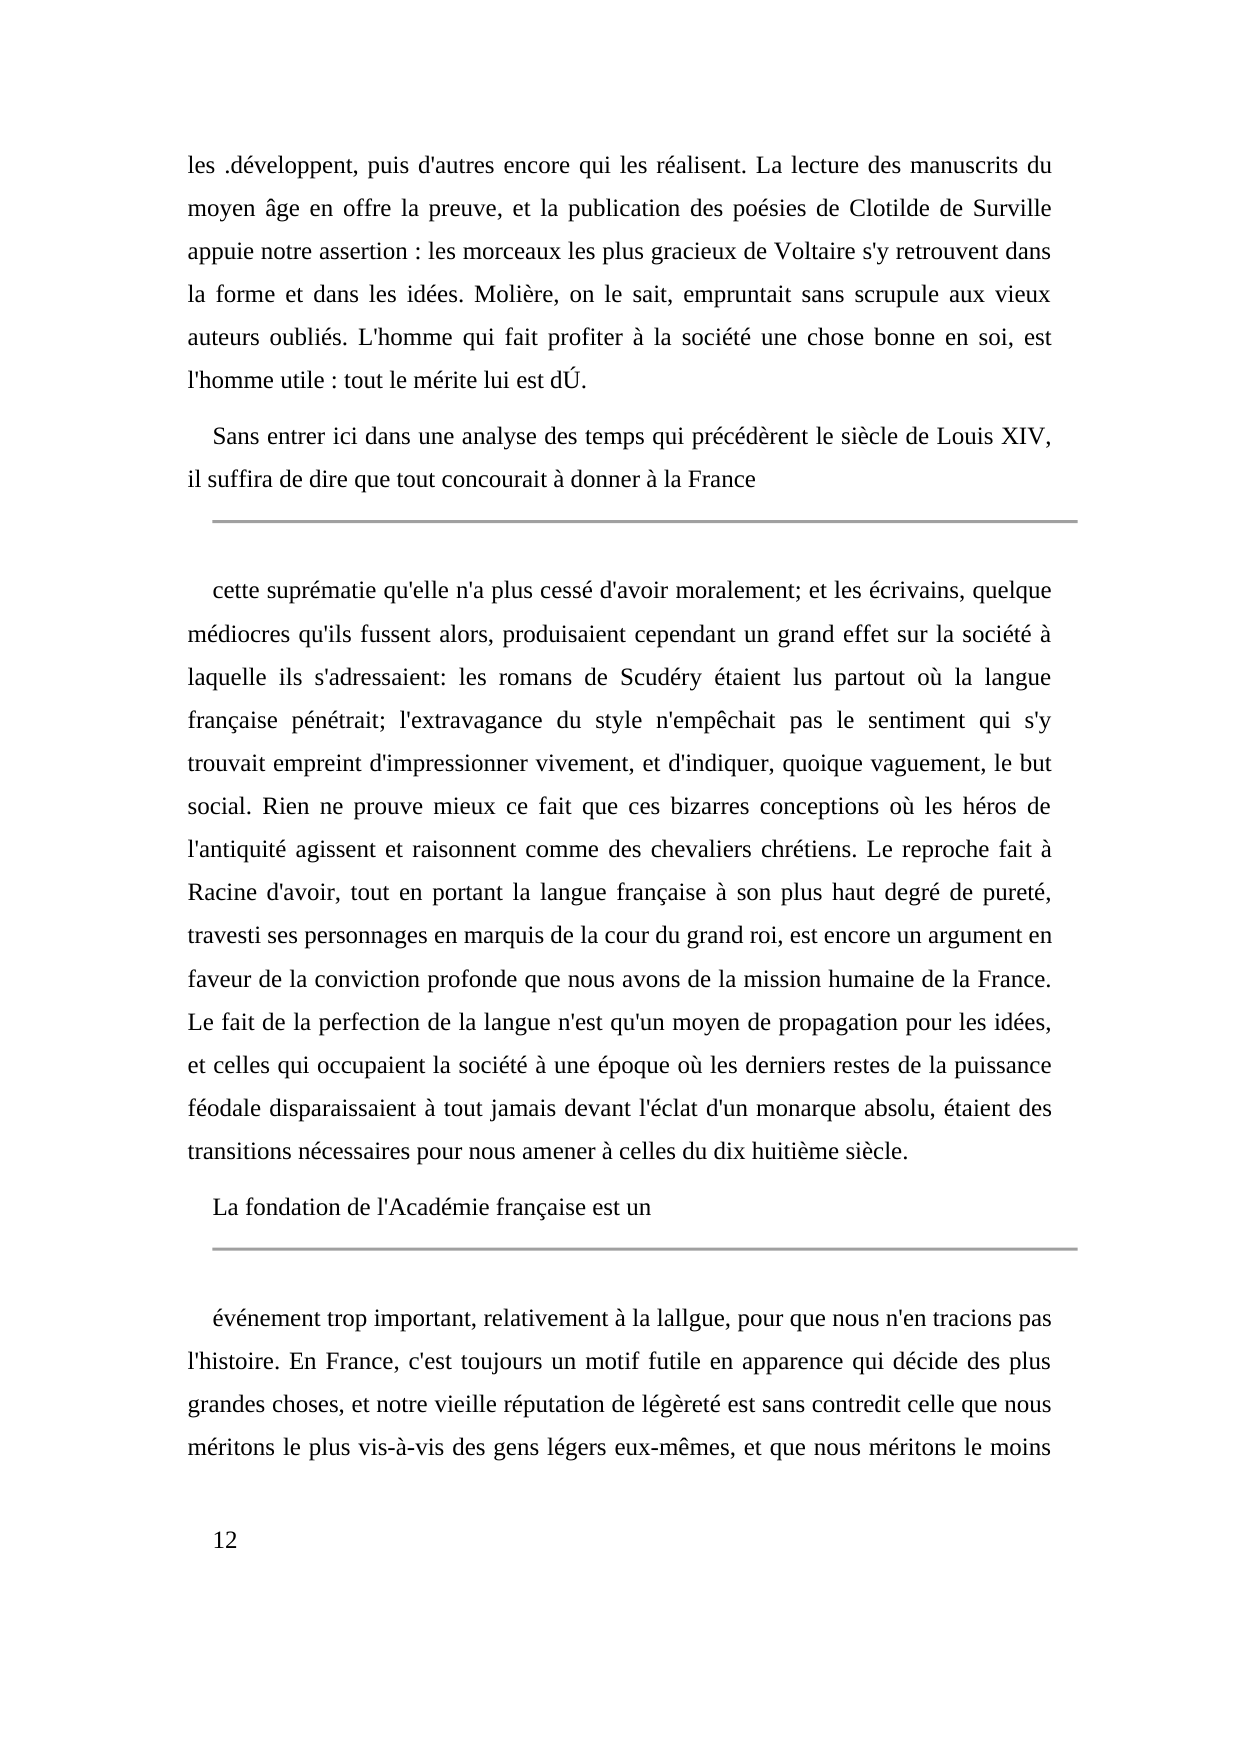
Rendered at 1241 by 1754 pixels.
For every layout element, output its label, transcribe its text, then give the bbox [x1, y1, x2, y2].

text La fondation de l'Académie française est un [187, 1192, 1053, 1221]
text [187, 1303, 1053, 1461]
text cette suprématie qu'elle n'a plus cessé d'avoir moralement; et les écrivains, quelque médiocres qu'ils fussent alors, produisaient cependant un grand effet sur la société à laquelle ils s'adressaient: les romans de Scudéry étaient lus partout où la langue française pénétrait; l'extravagance du style n'empêchait pas le sentiment qui s'y trouvait empreint d'impressionner vivement, et d'indiquer, quoique vaguement, le but social. Rien ne prouve mieux ce fait que ces bizarres conceptions où les héros de l'antiquité agissent et raisonnent comme des chevaliers chrétiens. Le reproche fait à Racine d'avoir, tout en portant la langue française à son plus haut degré de pureté, travesti ses personnages en marquis de la cour du grand roi, est encore un argument en faveur de la conviction profonde que nous avons de la mission humaine de la France. Le fait de la perfection de la langue n'est qu'un moyen de propagation pour les idées, et celles qui occupaient la société à une époque où les derniers restes de la puissance féodale disparaissaient à tout jamais devant l'éclat d'un monarque absolu, étaient des transitions nécessaires pour nous amener à celles du dix huitième siècle. [187, 576, 1053, 1165]
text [187, 150, 1053, 394]
text Sans entrer ici dans une analyse des temps qui précédèrent le siècle de Louis XIV, il suffira de dire que tout concourait à donner à la France [187, 421, 1053, 493]
